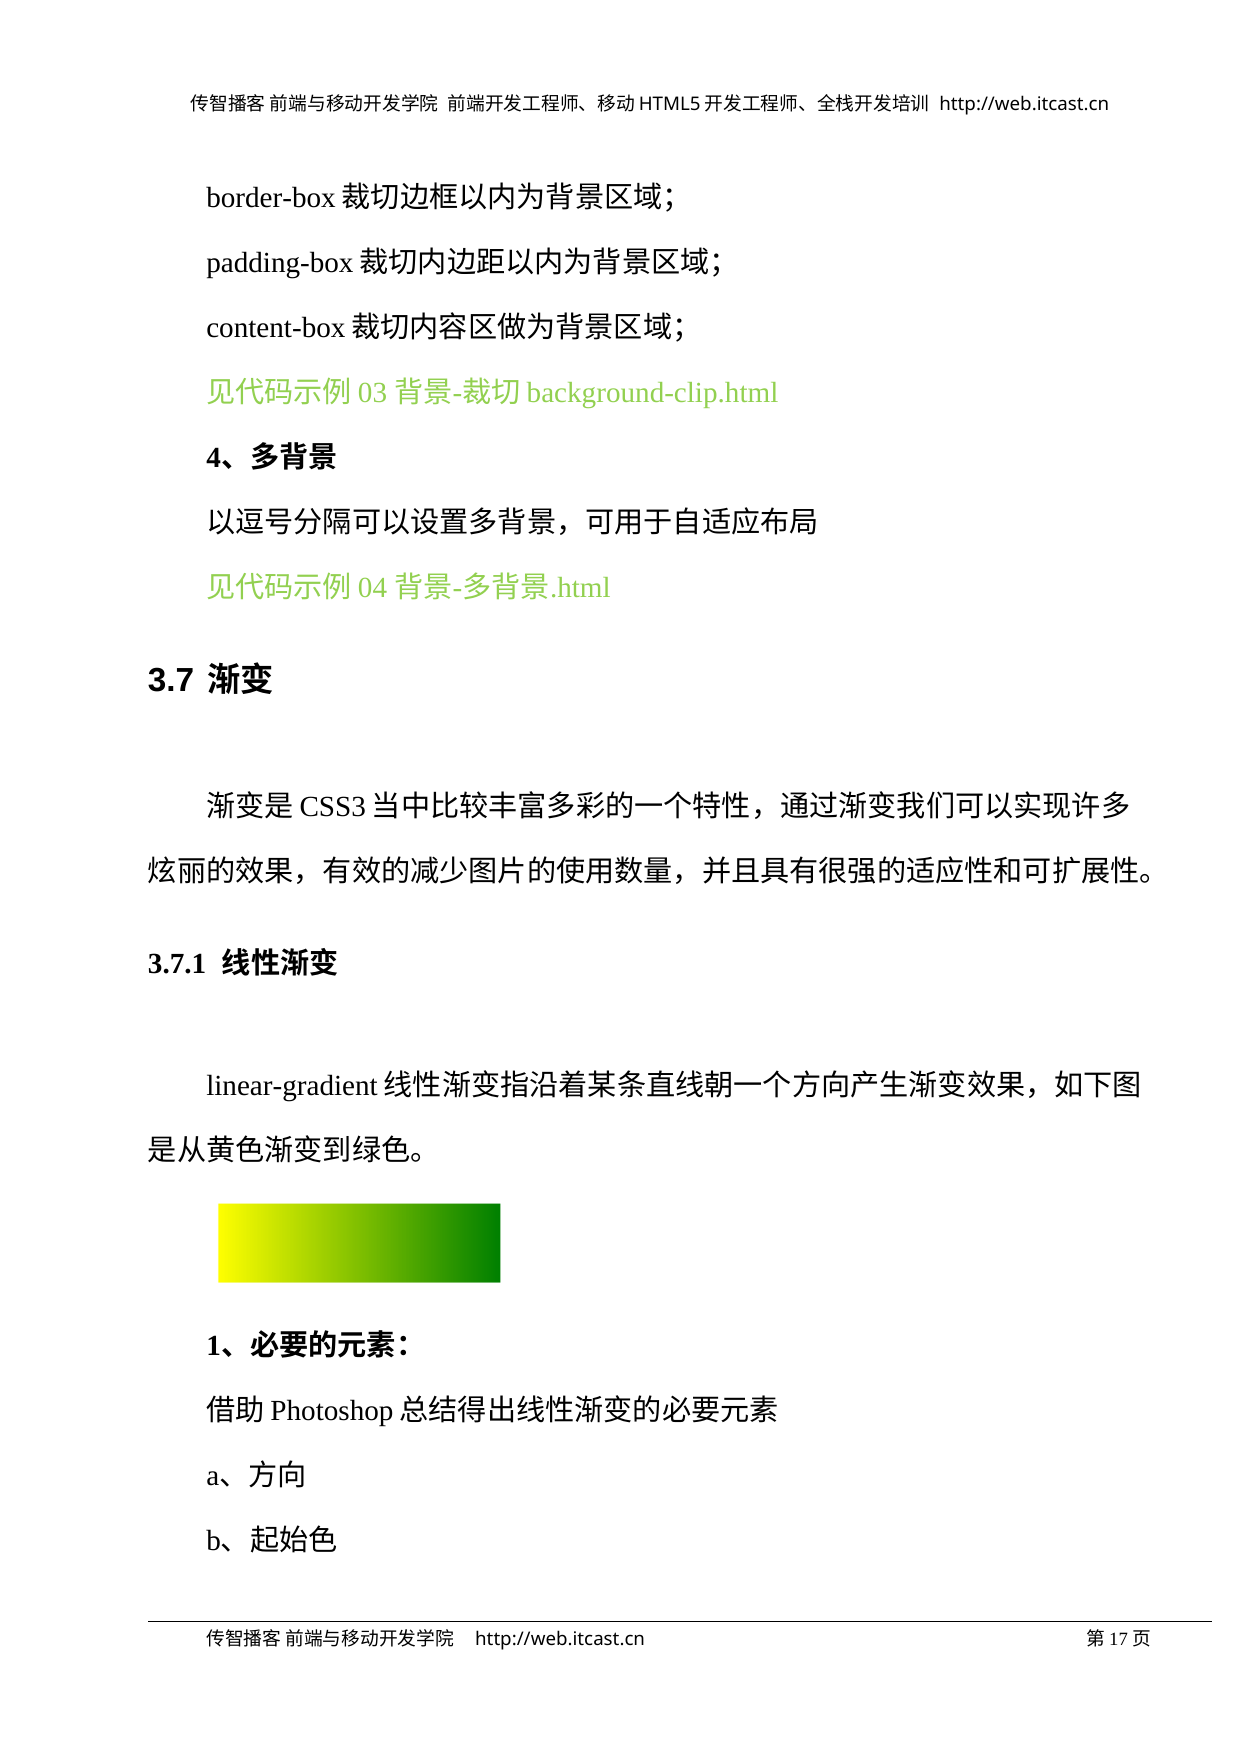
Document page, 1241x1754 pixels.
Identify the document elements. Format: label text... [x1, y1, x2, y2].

text 以逗号分隔可以设置多背景，可用于自适应布局 [148, 487, 1152, 552]
text 渐变是CSS3当中比较丰富多彩的一个特性，通过渐变我们可以实现许多炫丽的效果，有效的减少图片的使用数量，并且具有很强的适应性和可扩展性。 [148, 771, 1152, 901]
text linear-gradient线性渐变指沿着某条直线朝一个方向产生渐变效果，如下图是从黄色渐变到绿色。 [148, 1050, 1152, 1180]
text 借助Photoshop总结得出线性渐变的必要元素 [148, 1375, 1152, 1440]
subtitle 渐变 [148, 644, 1152, 709]
text 见代码示例04 背景-多背景.html [148, 552, 1152, 617]
text b、起始色 [148, 1505, 1152, 1570]
text 1、必要的元素： [148, 1310, 1152, 1375]
text a、方向 [148, 1440, 1152, 1505]
picture [206, 1186, 510, 1305]
text padding-box裁切内边距以内为背景区域； [148, 227, 1152, 292]
text 见代码示例03 背景-裁切background-clip.html [148, 357, 1152, 422]
text border-box裁切边框以内为背景区域； [148, 162, 1152, 227]
text content-box裁切内容区做为背景区域； [148, 292, 1152, 357]
text 4、多背景 [148, 422, 1152, 487]
subtitle 线性渐变 [148, 928, 1152, 993]
